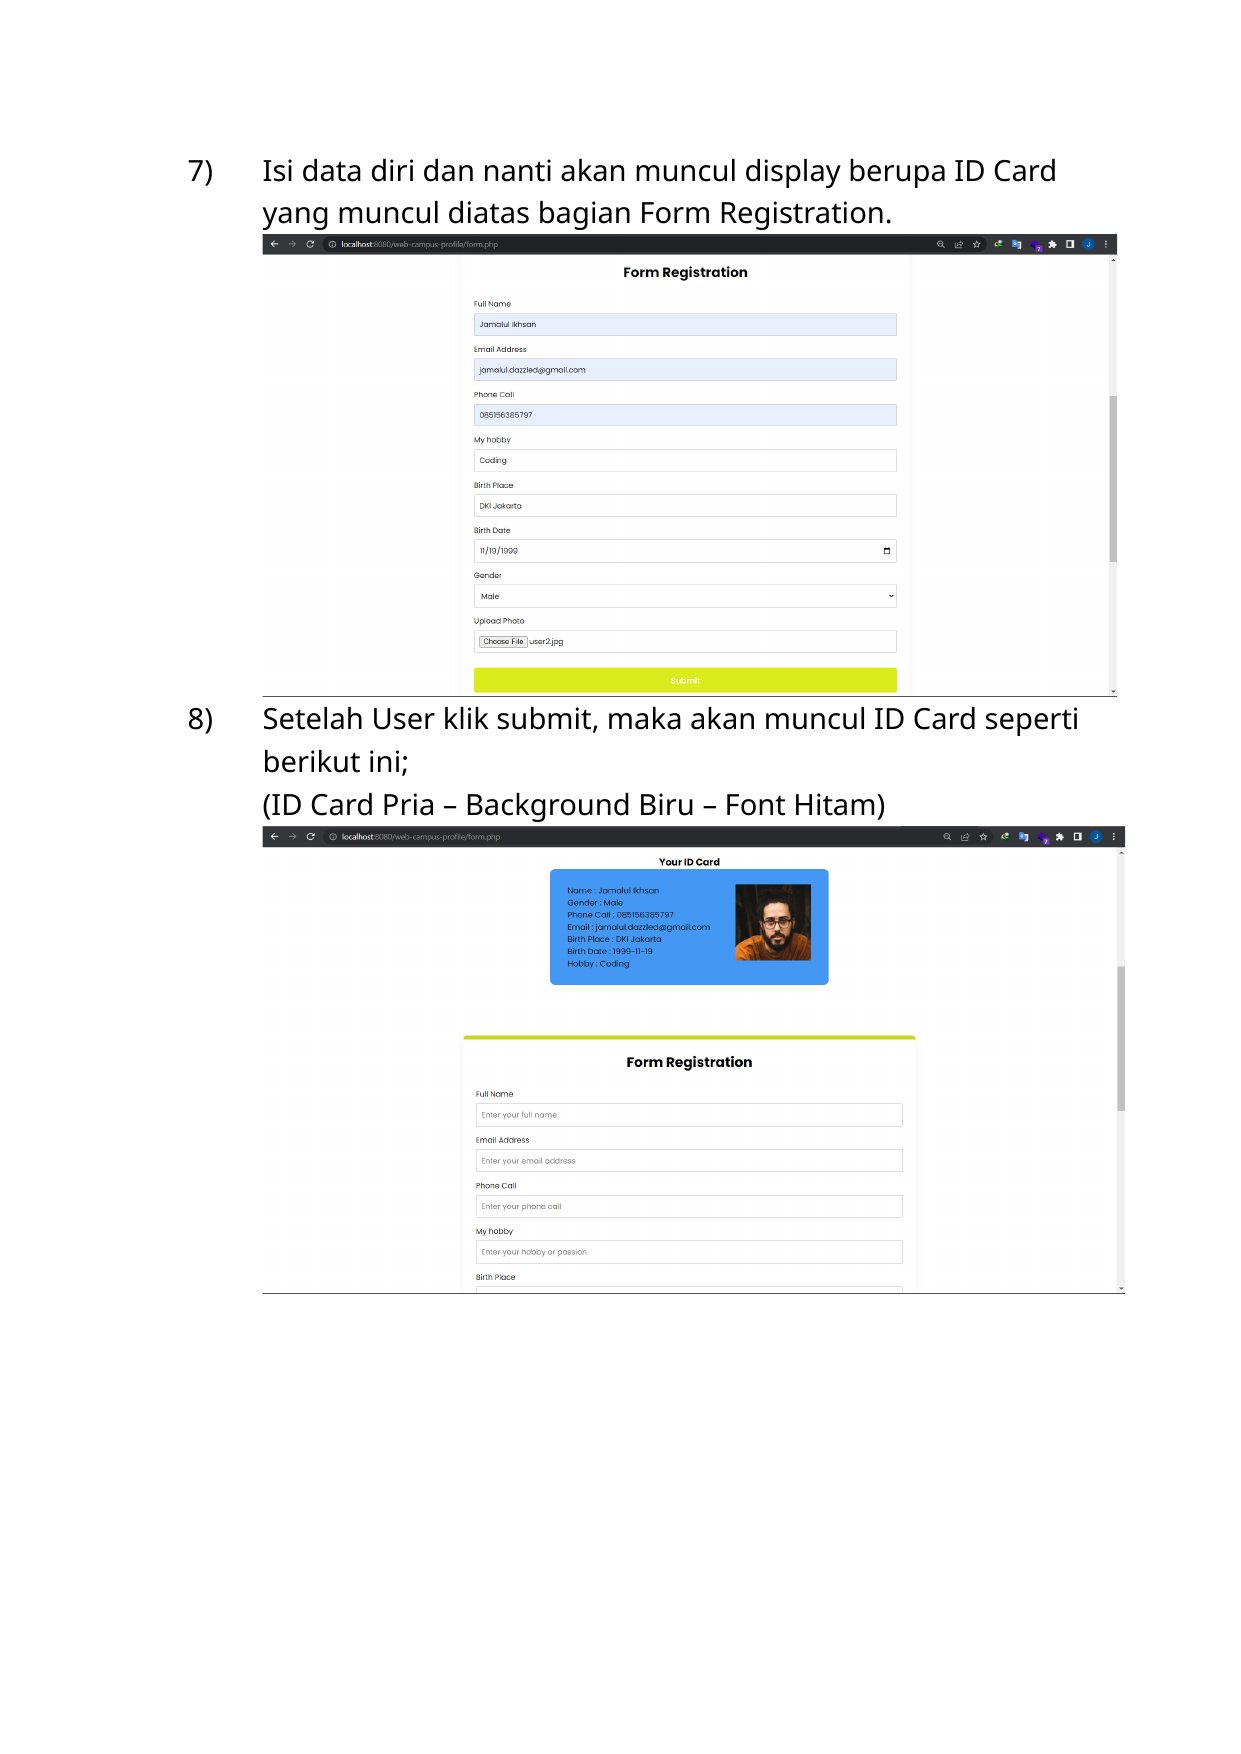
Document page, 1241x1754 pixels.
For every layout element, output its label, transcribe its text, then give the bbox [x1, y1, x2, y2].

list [187, 698, 1090, 1420]
picture [262, 234, 1118, 697]
picture [262, 826, 1125, 1294]
